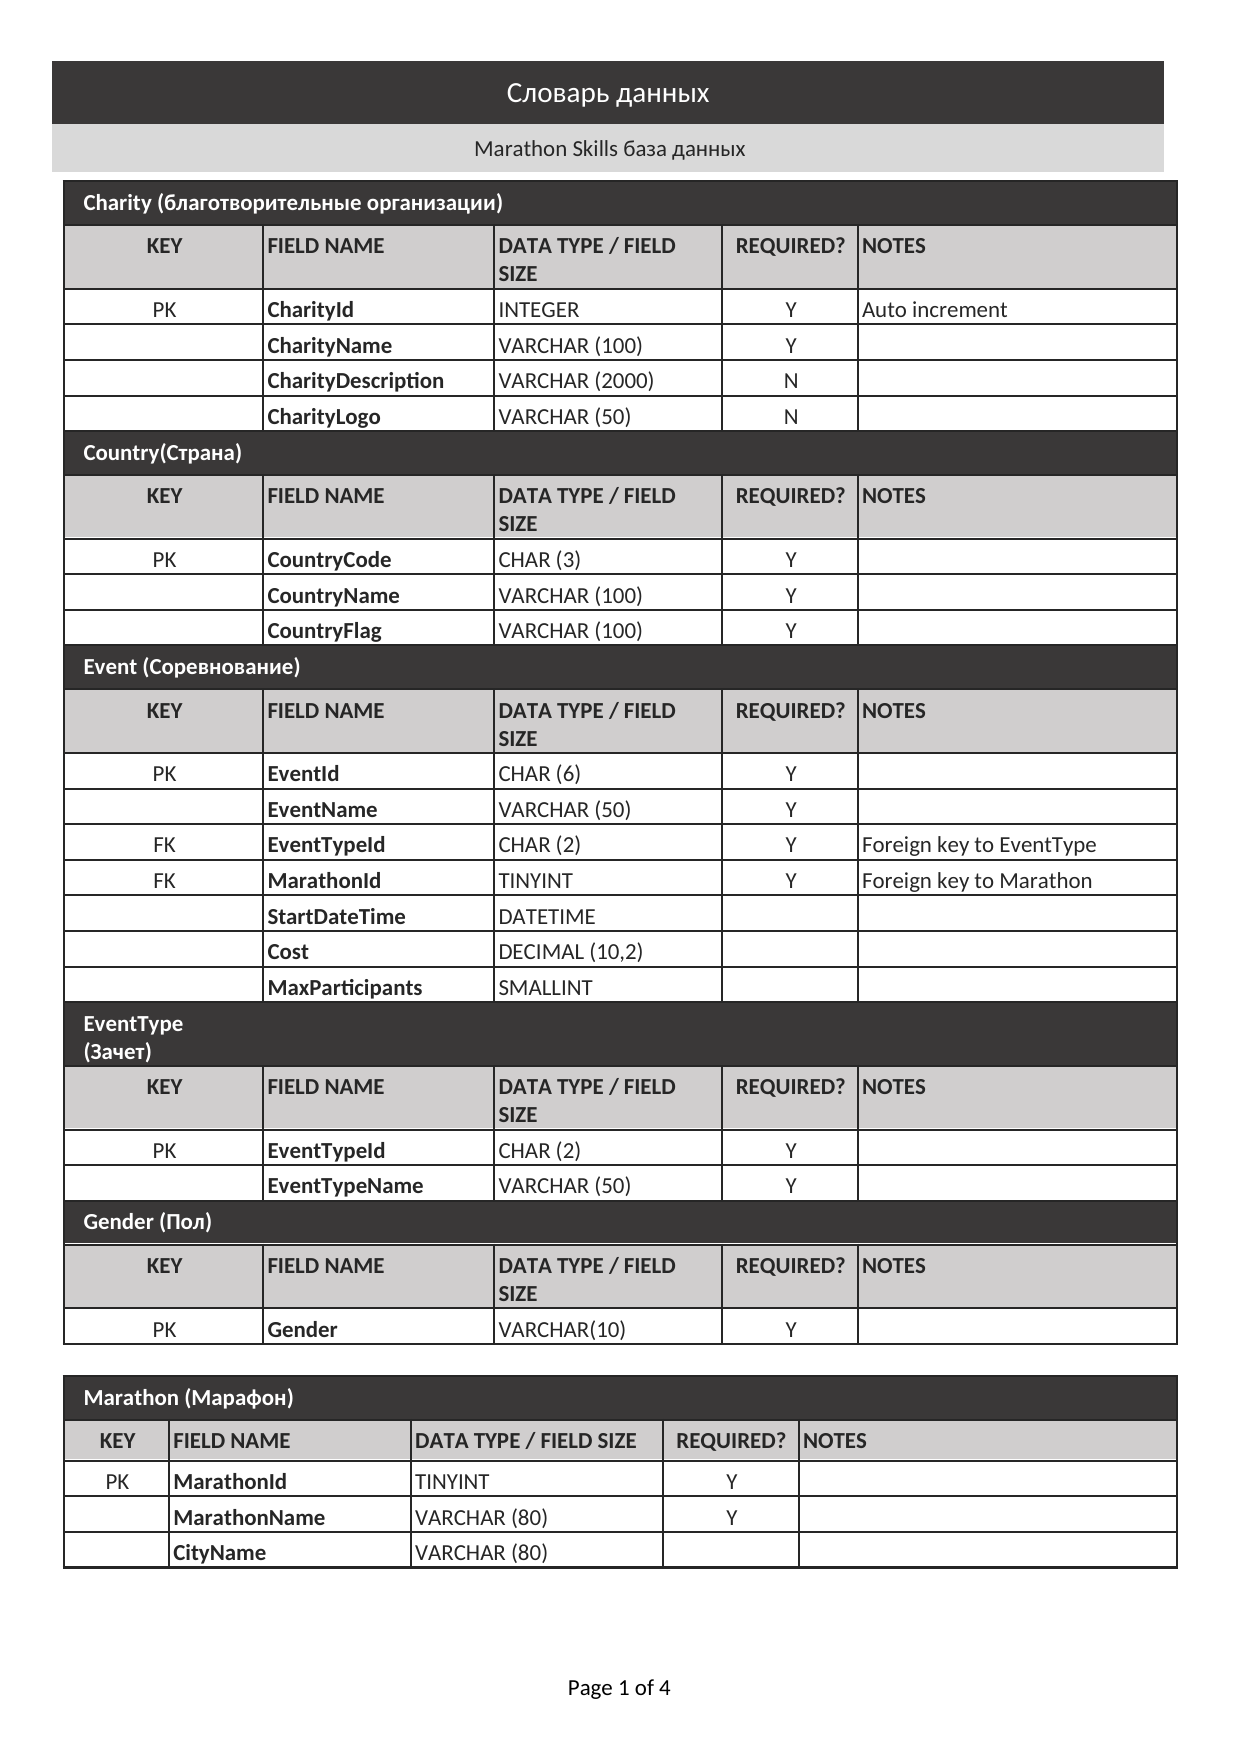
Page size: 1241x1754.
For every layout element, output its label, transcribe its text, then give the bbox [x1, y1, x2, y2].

table_cell [494, 1202, 722, 1243]
table_cell TINYINT [495, 861, 721, 894]
table_cell Country(Страна) [65, 432, 263, 474]
table_cell Y [723, 825, 857, 859]
table_cell [859, 1131, 1176, 1164]
table_cell KEY [65, 476, 262, 537]
table_cell CHAR (6) [495, 754, 721, 787]
table_cell [263, 1202, 494, 1243]
table_cell PK [65, 1462, 168, 1495]
table_cell [65, 1533, 168, 1566]
table_cell CharityDescription [264, 361, 493, 394]
table_cell [65, 790, 262, 823]
table_cell FIELD NAME [264, 476, 493, 537]
table_cell [65, 1497, 168, 1531]
table_cell DECIMAL (10,2) [495, 932, 721, 966]
table_cell DATA TYPE / FIELD SIZE [495, 1246, 721, 1307]
table_cell EventTypeId [264, 1131, 493, 1164]
table_cell PK [65, 1309, 262, 1343]
table_cell [722, 1202, 1176, 1243]
table_cell [65, 325, 262, 359]
table_cell KEY [65, 226, 262, 288]
table_cell Cost [264, 932, 493, 966]
table_cell REQUIRED? [723, 226, 857, 288]
table_header [722, 182, 1176, 224]
table_cell [859, 361, 1176, 394]
table_cell DATA TYPE / FIELD SIZE [495, 690, 721, 752]
table_cell [263, 1003, 494, 1065]
table_cell Y [723, 1309, 857, 1343]
table_cell [800, 1497, 1176, 1531]
table_cell Y [723, 540, 857, 573]
table_cell [65, 968, 262, 1001]
table_cell NOTES [800, 1421, 1176, 1459]
table_cell VARCHAR (50) [495, 1166, 721, 1200]
table_cell [65, 361, 262, 394]
table_cell [722, 432, 1176, 474]
table_cell VARCHAR (100) [495, 575, 721, 609]
table_cell [722, 1003, 1176, 1065]
table_cell EventType(Зачет) [65, 1003, 263, 1065]
table_cell NOTES [859, 226, 1176, 288]
table_cell Y [723, 611, 857, 644]
table_cell CountryCode [264, 540, 493, 573]
table_cell Y [723, 575, 857, 609]
table_cell CHAR (3) [495, 540, 721, 573]
table_cell [494, 1003, 722, 1065]
table_cell PK [65, 290, 262, 323]
table_cell N [723, 397, 857, 430]
table_cell VARCHAR (100) [495, 611, 721, 644]
table_cell VARCHAR (50) [495, 397, 721, 430]
table_cell [494, 432, 722, 474]
table_cell Event (Соревнование) [65, 646, 494, 688]
table_cell PK [65, 1131, 262, 1164]
table_cell Auto increment [859, 290, 1176, 323]
table_cell [859, 611, 1176, 644]
table_cell REQUIRED? [723, 476, 857, 537]
table_cell [65, 896, 262, 930]
table_cell FIELD NAME [264, 1067, 493, 1128]
table_cell REQUIRED? [723, 1246, 857, 1307]
table_cell SMALLINT [495, 968, 721, 1001]
table_cell DATA TYPE / FIELD SIZE [495, 476, 721, 537]
table_cell MarathonId [170, 1462, 410, 1495]
table_cell [494, 646, 722, 688]
table_cell CharityName [264, 325, 493, 359]
table_cell Y [664, 1462, 798, 1495]
table_header Charity (благотворительные организации) [65, 182, 722, 224]
table_cell Gender (Пол) [65, 1202, 263, 1243]
table_cell [723, 932, 857, 966]
table_cell MaxParticipants [264, 968, 493, 1001]
table_cell VARCHAR (100) [495, 325, 721, 359]
table_cell REQUIRED? [723, 690, 857, 752]
table_cell Gender [264, 1309, 493, 1343]
table_cell [859, 575, 1176, 609]
table_cell [859, 1166, 1176, 1200]
table_cell CHAR (2) [495, 1131, 721, 1164]
table_cell VARCHAR (80) [412, 1533, 662, 1566]
table_cell FK [65, 861, 262, 894]
table_cell [722, 646, 1176, 688]
table_cell [664, 1533, 798, 1566]
table_cell Foreign key to EventType [859, 825, 1176, 859]
table_cell Y [723, 290, 857, 323]
table_cell Y [664, 1497, 798, 1531]
table_cell [859, 968, 1176, 1001]
table_cell NOTES [859, 690, 1176, 752]
table_cell [859, 1309, 1176, 1343]
table_cell KEY [65, 1246, 262, 1307]
table_cell [65, 1166, 262, 1200]
table_cell FIELD NAME [264, 226, 493, 288]
table_cell DATA TYPE / FIELD SIZE [412, 1421, 662, 1459]
table_cell PK [65, 754, 262, 787]
table_cell Y [723, 1166, 857, 1200]
table_cell EventTypeName [264, 1166, 493, 1200]
table_cell INTEGER [495, 290, 721, 323]
table_cell [65, 397, 262, 430]
table_cell FIELD NAME [264, 690, 493, 752]
table_cell MarathonName [170, 1497, 410, 1531]
table_cell Y [723, 790, 857, 823]
table_cell [859, 540, 1176, 573]
table_cell Y [723, 754, 857, 787]
table_cell [859, 790, 1176, 823]
table_cell EventName [264, 790, 493, 823]
table_cell REQUIRED? [723, 1067, 857, 1128]
table_cell FK [65, 825, 262, 859]
table_cell PK [65, 540, 262, 573]
table_cell REQUIRED? [664, 1421, 798, 1459]
table_header [411, 1377, 663, 1419]
table_cell [65, 575, 262, 609]
table_cell MarathonId [264, 861, 493, 894]
table_cell VARCHAR (80) [412, 1497, 662, 1531]
table_cell VARCHAR (50) [495, 790, 721, 823]
table_cell CharityLogo [264, 397, 493, 430]
table_cell [263, 432, 494, 474]
table_cell NOTES [859, 476, 1176, 537]
table_cell [65, 611, 262, 644]
table_cell Foreign key to Marathon [859, 861, 1176, 894]
table_cell CityName [170, 1533, 410, 1566]
table_cell FIELD NAME [264, 1246, 493, 1307]
table_cell DATA TYPE / FIELD SIZE [495, 1067, 721, 1128]
table_cell [859, 754, 1176, 787]
table_cell VARCHAR(10) [495, 1309, 721, 1343]
table_cell EventTypeId [264, 825, 493, 859]
table_cell CharityId [264, 290, 493, 323]
table_cell [859, 896, 1176, 930]
table_cell FIELD NAME [170, 1421, 410, 1459]
table_cell Y [723, 325, 857, 359]
table_cell CountryFlag [264, 611, 493, 644]
table_header [663, 1377, 1176, 1419]
table_cell EventId [264, 754, 493, 787]
table_cell KEY [65, 690, 262, 752]
table_header Marathon (Марафон) [65, 1377, 411, 1419]
table_cell DATETIME [495, 896, 721, 930]
table_cell NOTES [859, 1246, 1176, 1307]
table_cell StartDateTime [264, 896, 493, 930]
table_cell N [723, 361, 857, 394]
table_cell [723, 968, 857, 1001]
table_cell [800, 1533, 1176, 1566]
table_cell KEY [65, 1421, 168, 1459]
table_cell [859, 325, 1176, 359]
table_cell CHAR (2) [495, 825, 721, 859]
table_cell VARCHAR (2000) [495, 361, 721, 394]
table_cell Y [723, 861, 857, 894]
table_cell [859, 397, 1176, 430]
table_cell [800, 1462, 1176, 1495]
table_cell KEY [65, 1067, 262, 1128]
table_cell [65, 932, 262, 966]
table_cell TINYINT [412, 1462, 662, 1495]
table_cell Y [723, 1131, 857, 1164]
table_cell [859, 932, 1176, 966]
table_cell NOTES [859, 1067, 1176, 1128]
table_cell CountryName [264, 575, 493, 609]
table_cell [723, 896, 857, 930]
table_cell DATA TYPE / FIELD SIZE [495, 226, 721, 288]
